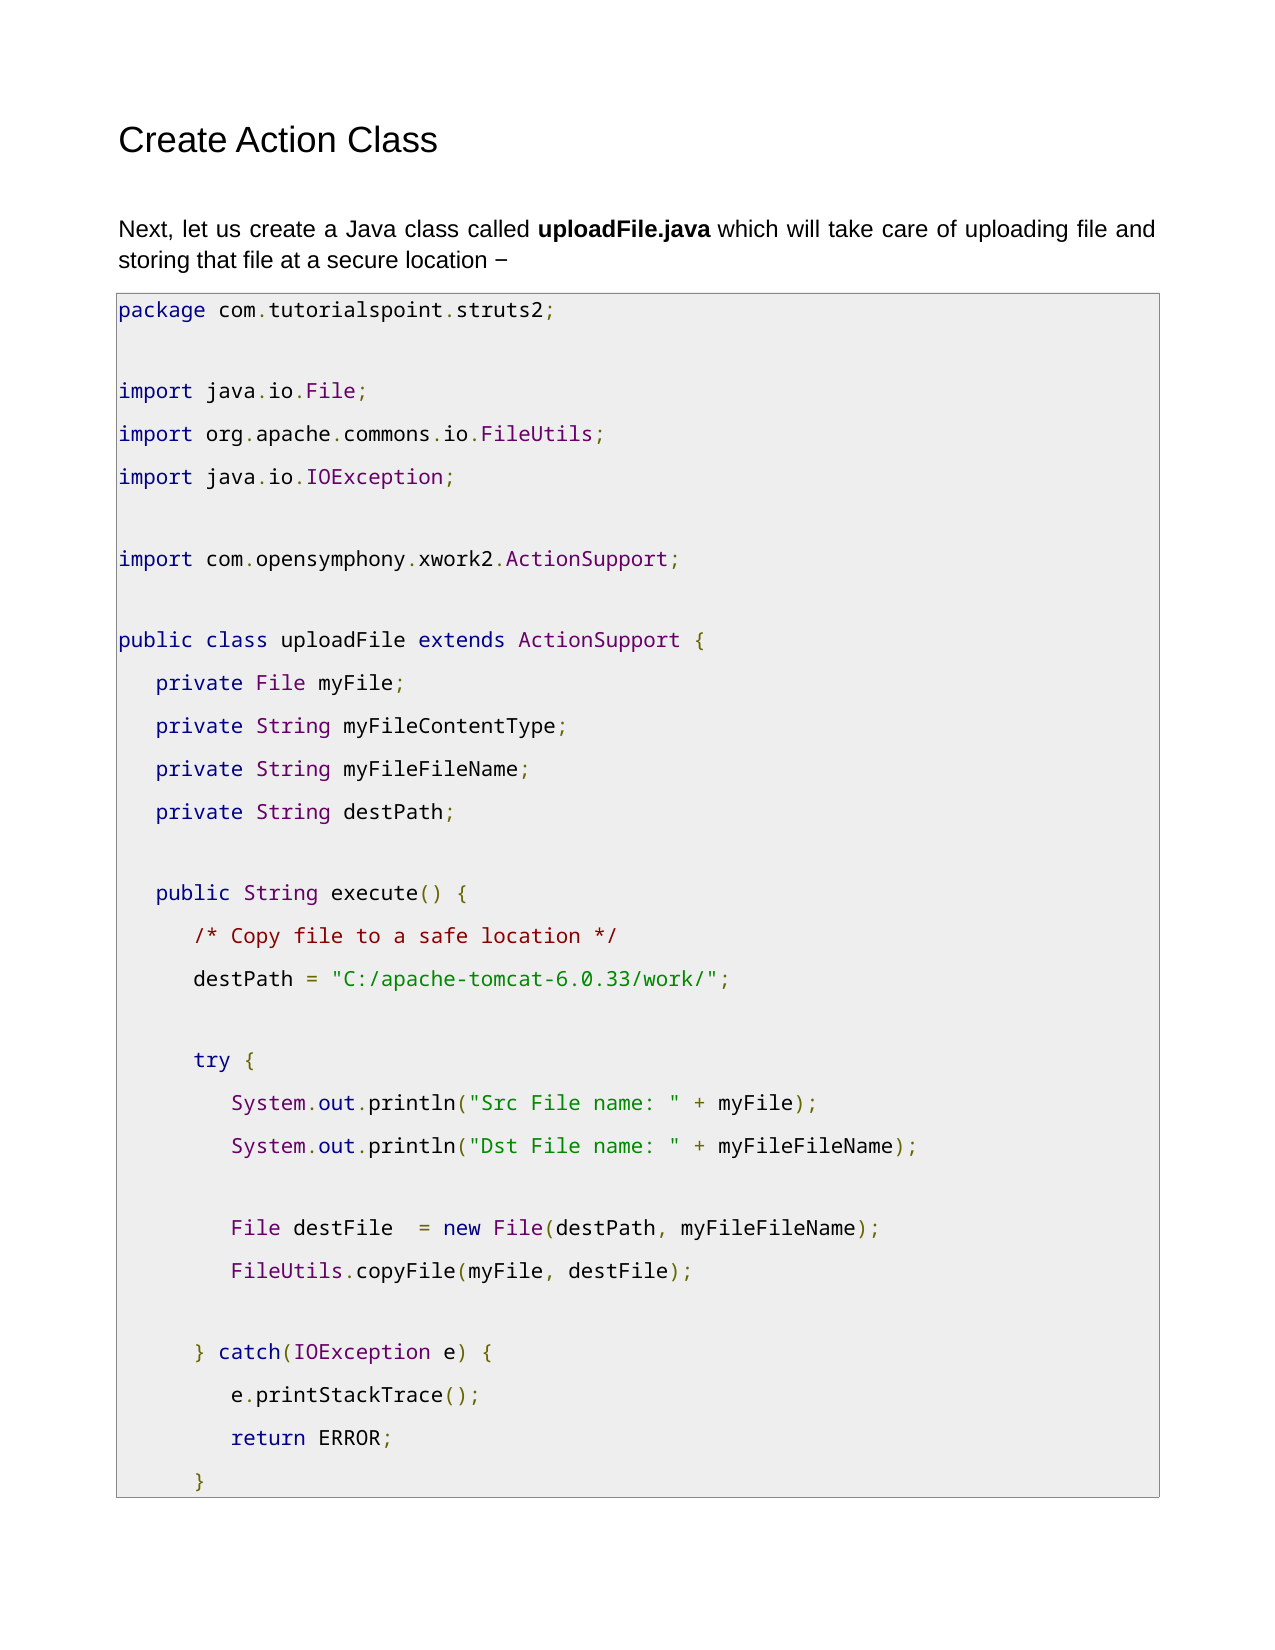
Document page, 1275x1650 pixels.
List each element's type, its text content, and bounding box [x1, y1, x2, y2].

text System.out.println("Src File name: " + myFile); [117, 1086, 1159, 1117]
text public String execute() { [117, 876, 1159, 907]
text Next, let us create a Java class called uploadFile.java which will take care of uploading file and storing that file at a secure location − [118, 214, 1157, 274]
text import org.apache.commons.io.FileUtils; [117, 417, 1159, 448]
text System.out.println("Dst File name: " + myFileFileName); [117, 1129, 1159, 1160]
text public class uploadFile extends ActionSupport { [117, 622, 1159, 653]
text import java.io.IOException; [117, 460, 1159, 491]
text private String myFileFileName; [117, 751, 1159, 782]
text private String destPath; [117, 794, 1159, 825]
text File destFile = new File(destPath, myFileFileName); [117, 1210, 1159, 1241]
text FileUtils.copyFile(myFile, destFile); [117, 1253, 1159, 1284]
text destPath = "C:/apache-tomcat-6.0.33/work/"; [117, 962, 1159, 993]
text } [117, 1463, 1159, 1497]
text import com.opensymphony.xwork2.ActionSupport; [117, 541, 1159, 572]
subtitle Create Action Class [118, 118, 1157, 160]
text package com.tutorialspoint.struts2; [117, 294, 1159, 323]
text try { [117, 1043, 1159, 1074]
text private File myFile; [117, 665, 1159, 696]
text e.printStackTrace(); [117, 1377, 1159, 1408]
text private String myFileContentType; [117, 708, 1159, 739]
text /* Copy file to a safe location */ [117, 919, 1159, 950]
text import java.io.File; [117, 374, 1159, 405]
text } catch(IOException e) { [117, 1334, 1159, 1366]
text return ERROR; [117, 1421, 1159, 1452]
